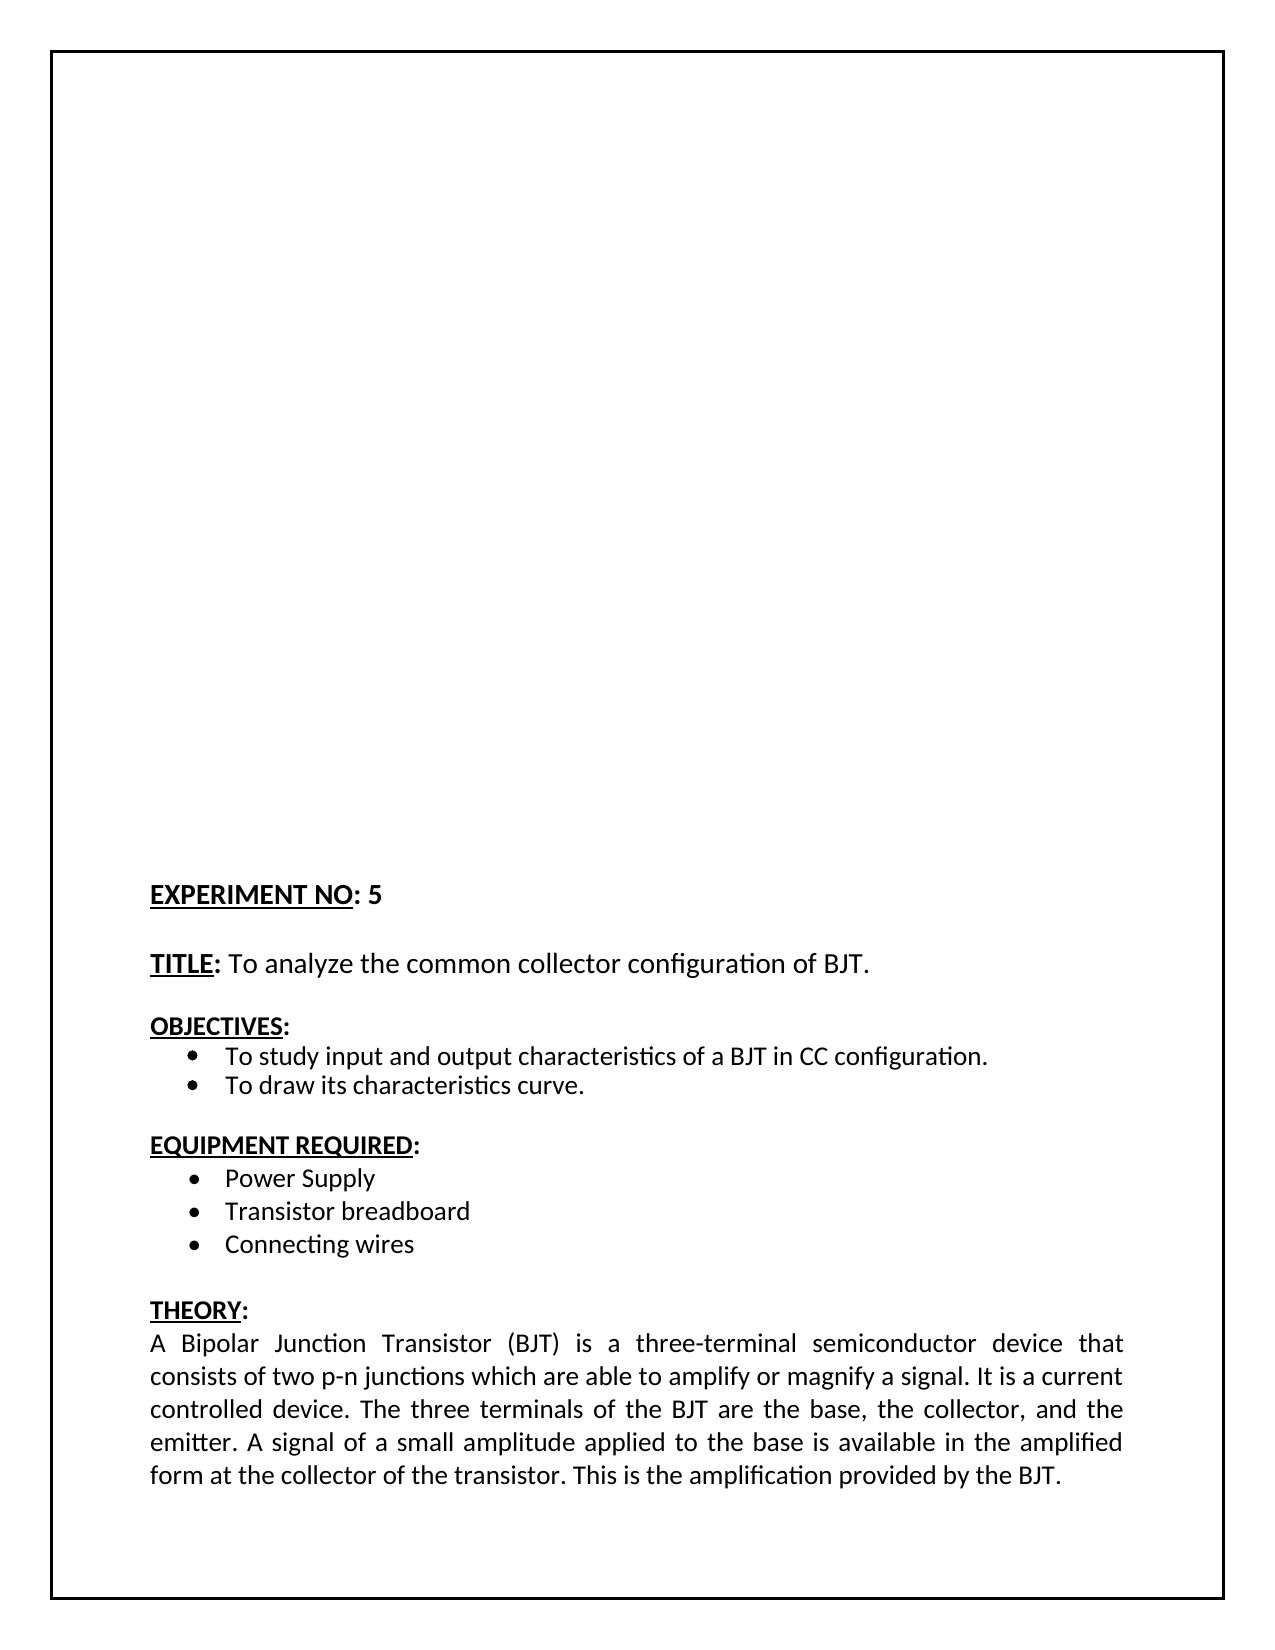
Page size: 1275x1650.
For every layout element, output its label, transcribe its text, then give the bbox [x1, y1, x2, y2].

text A Bipolar Junction Transistor (BJT) is a three-terminal semiconductor device that consists of two p-n junctions which are able to amplify or magnify a signal. It is a current controlled device. The three terminals of the BJT are the base, the collector, and the emitter. A signal of a small amplitude applied to the base is available in the amplified form at the collector of the transistor. This is the amplification provided by the BJT. [150, 1326, 1125, 1491]
list Transistor breadboard [187, 1194, 1125, 1227]
list To draw its characteristics curve. [188, 1071, 1096, 1101]
text TITLE: To analyze the common collector configuration of BJT. [150, 948, 1096, 979]
list Power Supply [187, 1161, 1125, 1194]
list To study input and output characteristics of a BJT in CC configuration. [188, 1041, 1096, 1071]
text THEORY: [150, 1293, 1125, 1326]
text EQUIPMENT REQUIRED: [150, 1128, 1125, 1161]
text OBJECTIVES: [150, 1012, 1096, 1041]
text EXPERIMENT NO: 5 [150, 876, 1125, 912]
list Connecting wires [187, 1227, 1125, 1260]
